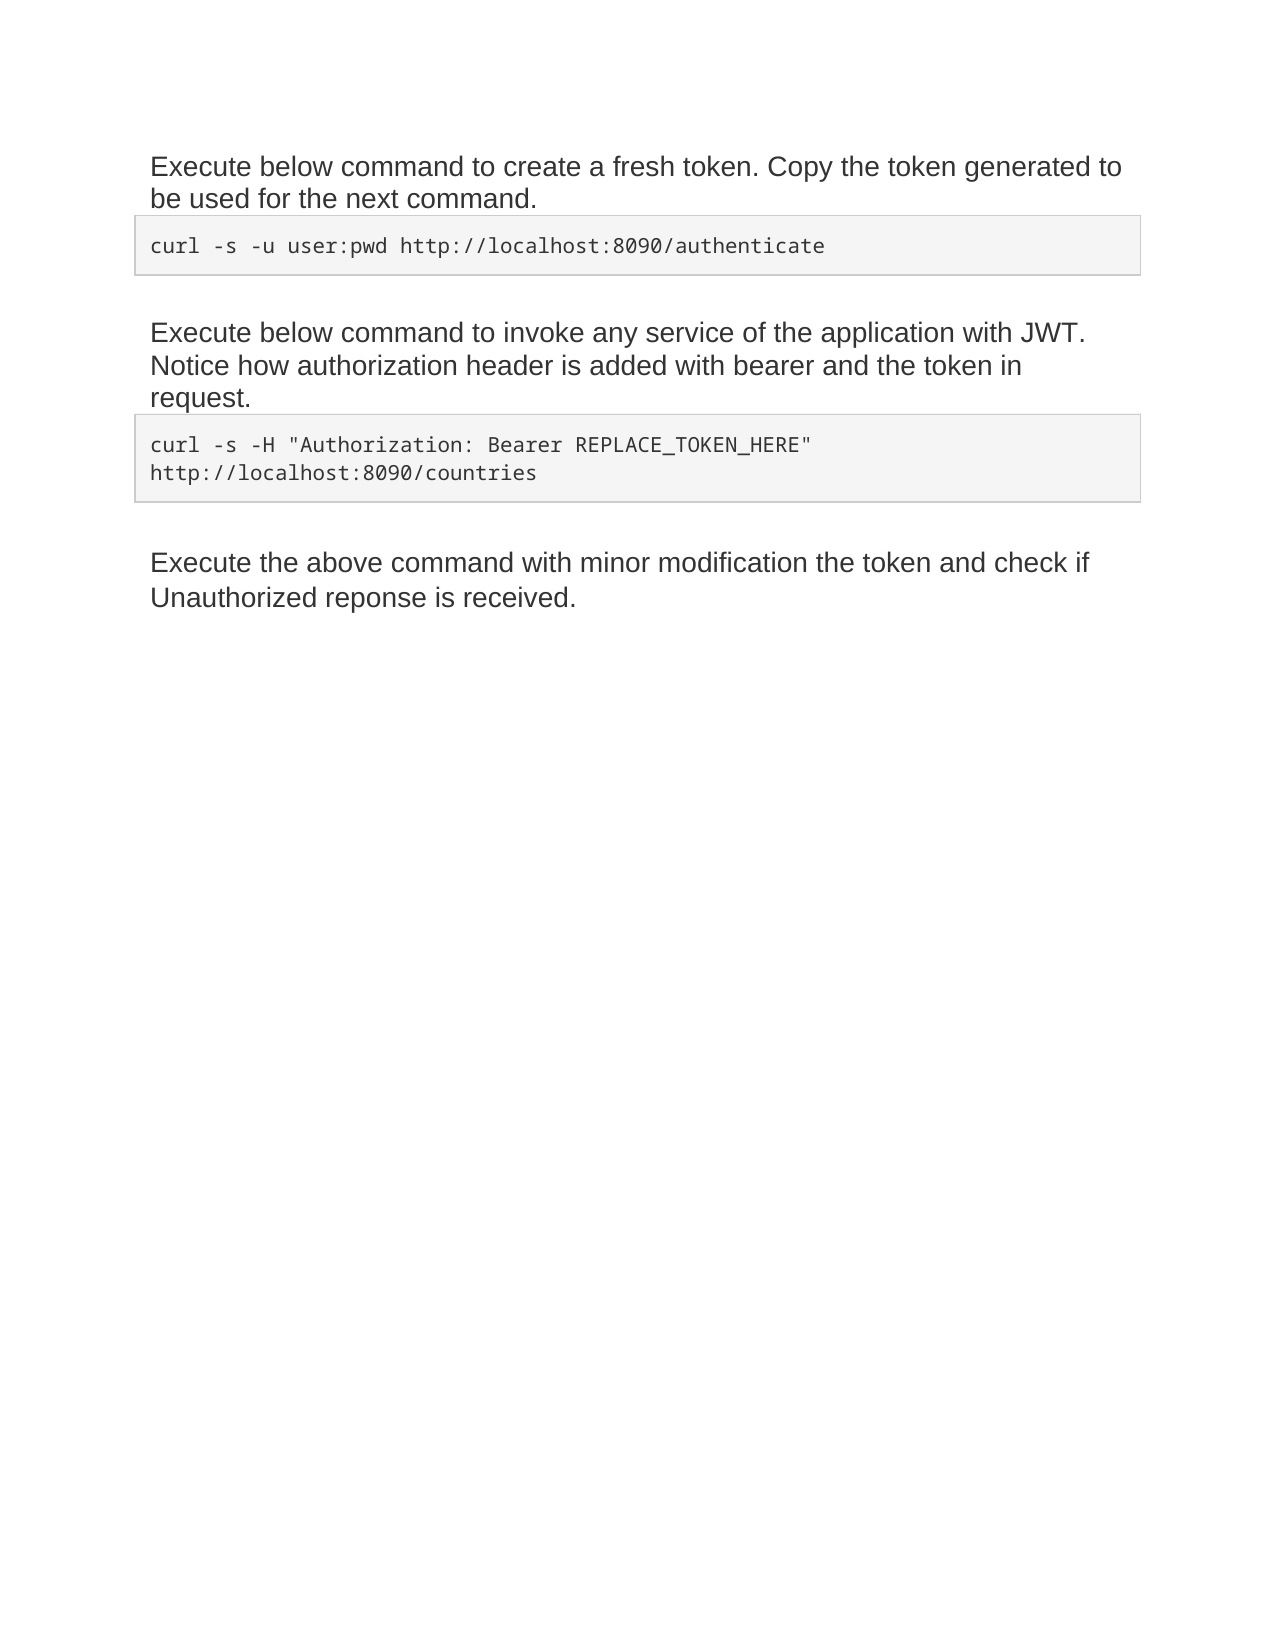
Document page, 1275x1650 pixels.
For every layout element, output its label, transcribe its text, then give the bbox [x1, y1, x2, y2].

text Execute below command to invoke any service of the application with JWT. Notice how authorization header is added with bearer and the token in request. [150, 291, 1125, 413]
text Execute the above command with minor modification the token and check if Unauthorized reponse is received. [150, 518, 1125, 613]
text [150, 150, 1125, 215]
text curl -s -H "Authorization: Bearer REPLACE_TOKEN_HERE" http://localhost:8090/countries [136, 415, 1140, 501]
text curl -s -u user:pwd http://localhost:8090/authenticate [136, 216, 1140, 274]
